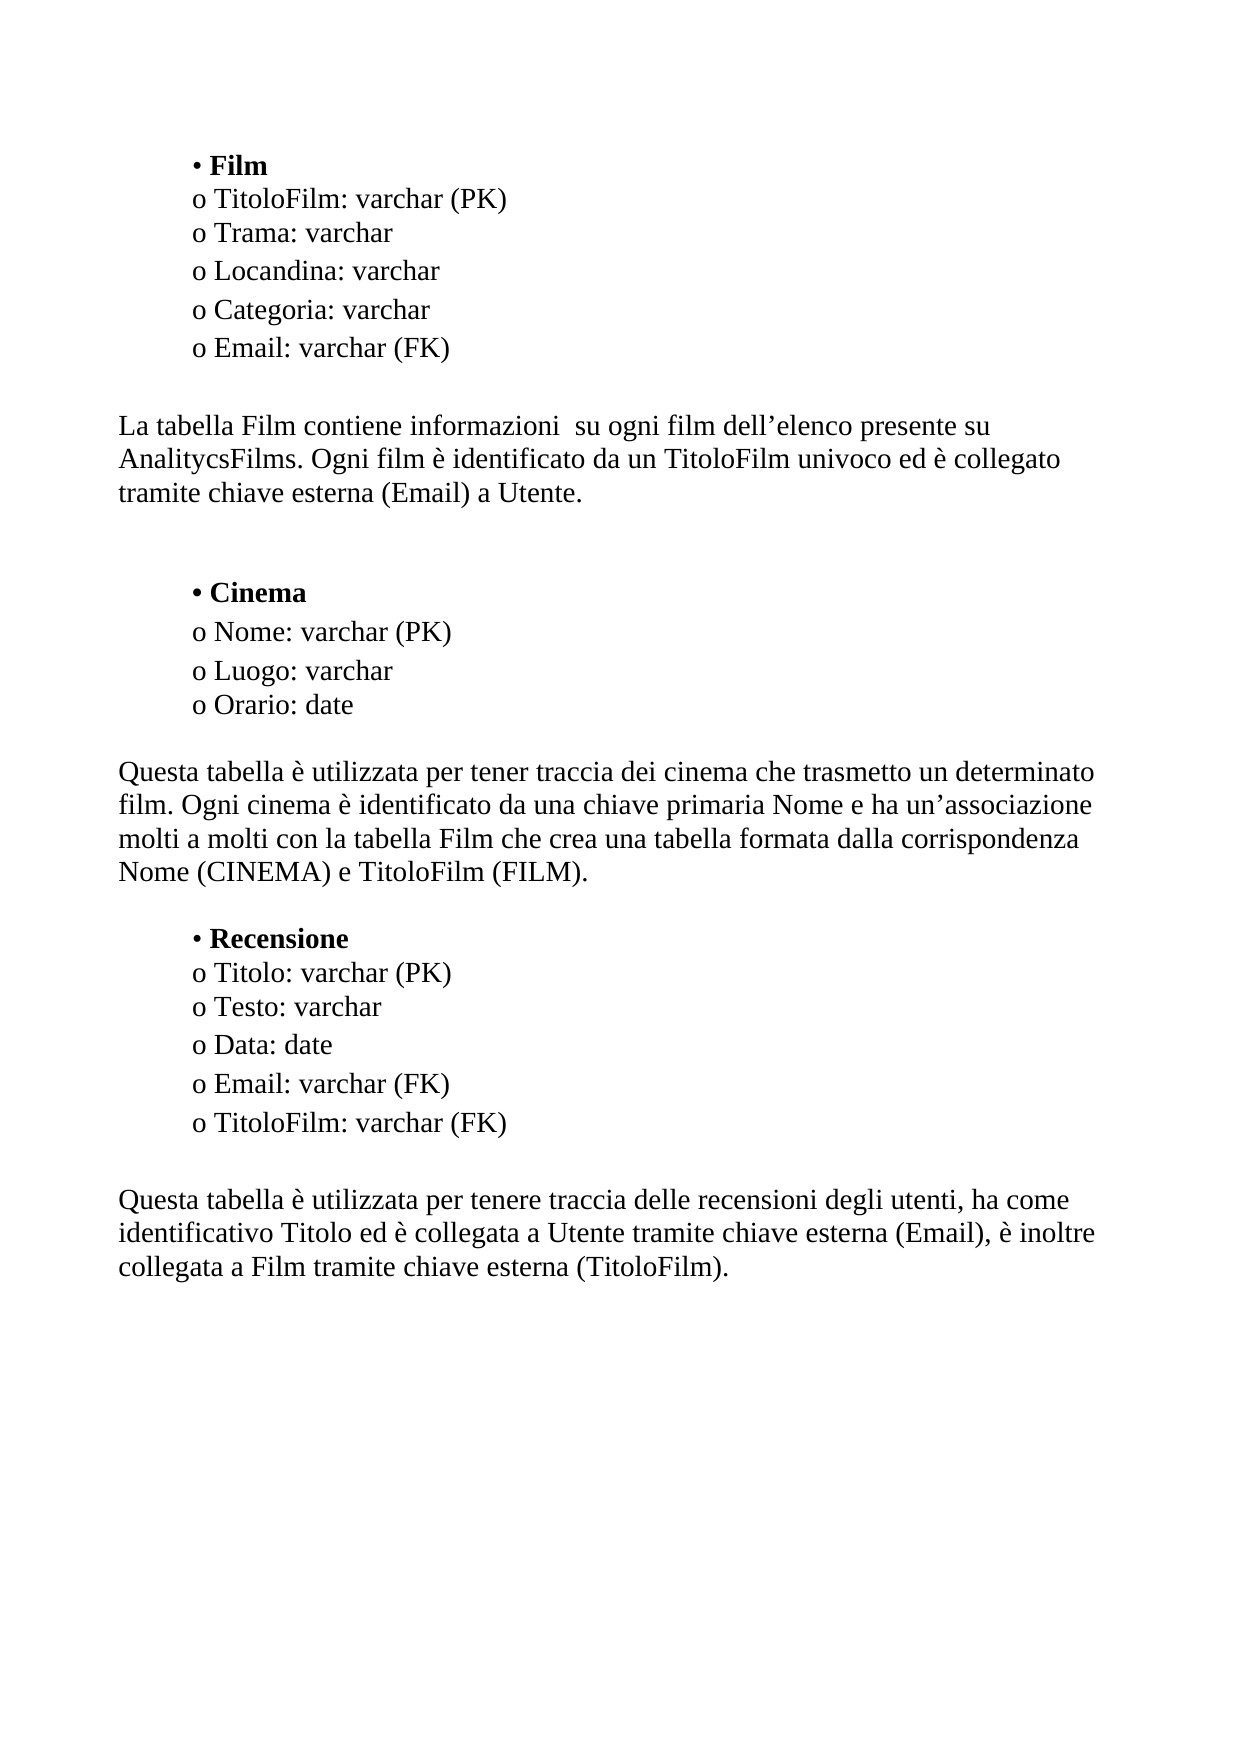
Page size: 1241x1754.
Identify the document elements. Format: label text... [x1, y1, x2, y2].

list o Testo: varchar [118, 989, 1122, 1022]
text Questa tabella è utilizzata per tener traccia dei cinema che trasmetto un determinato film. Ogni cinema è identificato da una chiave primaria Nome e ha un’associazione molti a molti con la tabella Film che crea una tabella formata dalla corrispondenza Nome (CINEMA) e TitoloFilm (FILM). [118, 754, 1122, 888]
list • Recensione [118, 922, 1122, 955]
text Questa tabella è utilizzata per tenere traccia delle recensioni degli utenti, ha come identificativo Titolo ed è collegata a Utente tramite chiave esterna (Email), è inoltre collegata a Film tramite chiave esterna (TitoloFilm). [118, 1182, 1122, 1283]
list o Trama: varchar [118, 215, 1122, 248]
list o Email: varchar (FK) [118, 331, 1122, 364]
list o Data: date [118, 1027, 1122, 1061]
list o Luogo: varchar [118, 653, 1122, 687]
list o TitoloFilm: varchar (FK) [118, 1105, 1122, 1138]
list o Email: varchar (FK) [118, 1066, 1122, 1099]
list o Orario: date [118, 687, 1122, 720]
list o Nome: varchar (PK) [118, 614, 1122, 648]
list o TitoloFilm: varchar (PK) [118, 181, 1122, 215]
list o Categoria: varchar [118, 292, 1122, 326]
list o Titolo: varchar (PK) [118, 955, 1122, 989]
list o Locandina: varchar [118, 253, 1122, 287]
text La tabella Film contiene informazioni su ogni film dell’elenco presente su AnalitycsFilms. Ogni film è identificato da un TitoloFilm univoco ed è collegato tramite chiave esterna (Email) a Utente. [118, 408, 1122, 508]
list • Film [118, 148, 1122, 181]
list • Cinema [118, 576, 1122, 609]
